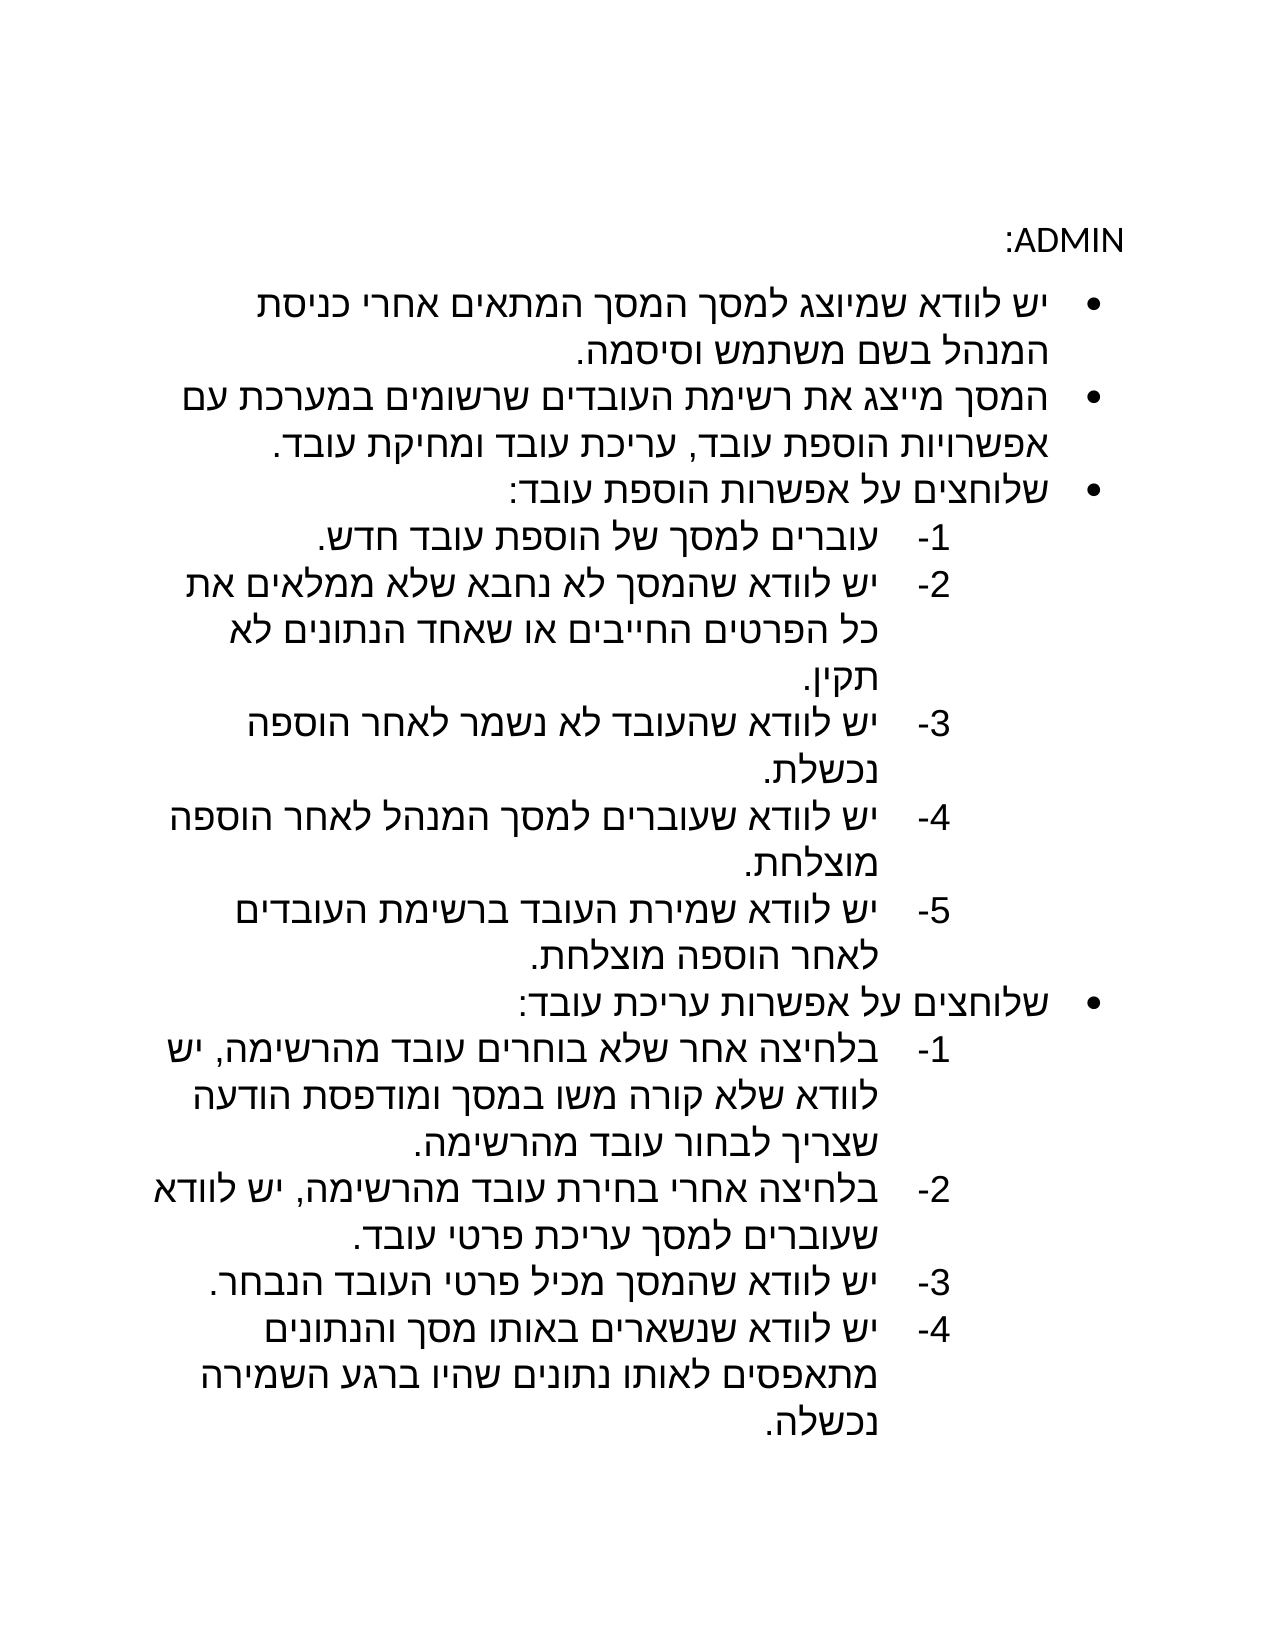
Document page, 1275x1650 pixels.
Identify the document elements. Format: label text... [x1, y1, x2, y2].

list יש לוודא שנשארים באותו מסך והנתונים מתאפסים לאותו נתונים שהיו ברגע השמירה נכשלה. [150, 1307, 917, 1443]
list יש לוודא שמירת העובד ברשימת העובדים לאחר הוספה מוצלחת. [150, 888, 917, 978]
list שלוחצים על אפשרות עריכת עובד: [150, 981, 1087, 1024]
text ADMIN: [150, 216, 1125, 262]
list המסך מייצג את רשימת העובדים שרשומים במערכת עם אפשרויות הוספת עובד, עריכת עובד ומחיקת עובד. [150, 376, 1087, 465]
list יש לוודא שהמסך לא נחבא שלא ממלאים את כל הפרטים החייבים או שאחד הנתונים לא תקין. [150, 562, 917, 698]
list בלחיצה אחר שלא בוחרים עובד מהרשימה, יש לוודא שלא קורה משו במסך ומודפסת הודעה שצריך לבחור עובד מהרשימה. [150, 1028, 917, 1164]
list יש לוודא שהעובד לא נשמר לאחר הוספה נכשלת. [150, 702, 917, 791]
list יש לוודא שעוברים למסך המנהל לאחר הוספה מוצלחת. [150, 795, 917, 884]
list עוברים למסך של הוספת עובד חדש. [150, 515, 917, 558]
list יש לוודא שהמסך מכיל פרטי העובד הנבחר. [150, 1261, 917, 1304]
list בלחיצה אחרי בחירת עובד מהרשימה, יש לוודא שעוברים למסך עריכת פרטי עובד. [150, 1167, 917, 1257]
list יש לוודא שמיוצג למסך המסך המתאים אחרי כניסת המנהל בשם משתמש וסיסמה. [150, 282, 1087, 372]
list שלוחצים על אפשרות הוספת עובד: [150, 469, 1087, 512]
